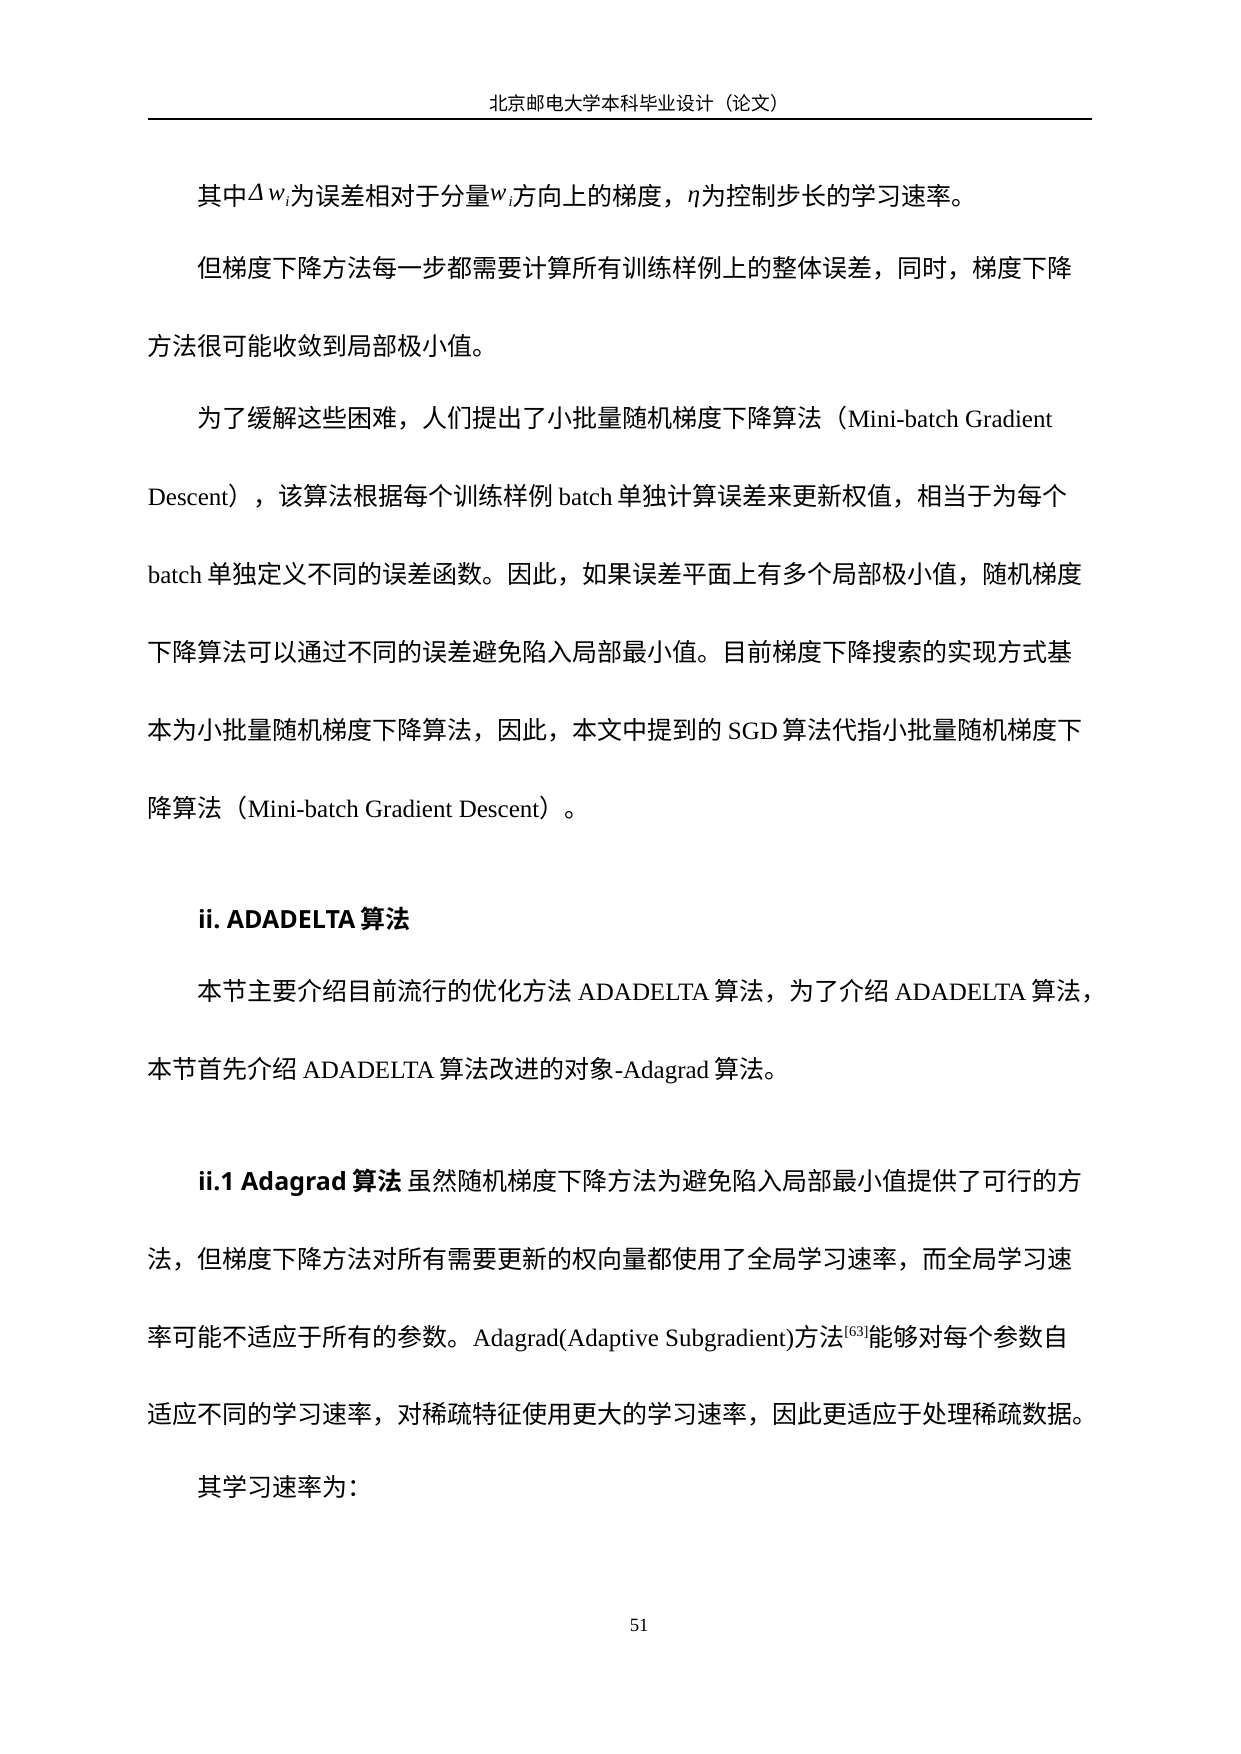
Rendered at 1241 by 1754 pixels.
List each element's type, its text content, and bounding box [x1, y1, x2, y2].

text ii. ADADELTA算法 [148, 885, 1092, 950]
text 其中为误差相对于分量方向上的梯度，为控制步长的学习速率。 [148, 162, 1092, 227]
text 但梯度下降方法每一步都需要计算所有训练样例上的整体误差，同时，梯度下降方法很可能收敛到局部极小值。 [148, 234, 1092, 377]
text 其学习速率为： [148, 1453, 1092, 1518]
text 为了缓解这些困难，人们提出了小批量随机梯度下降算法（Mini-batch Gradient Descent），该算法根据每个训练样例batch单独计算误差来更新权值，相当于为每个batch单独定义不同的误差函数。因此，如果误差平面上有多个局部极小值，随机梯度下降算法可以通过不同的误差避免陷入局部最小值。目前梯度下降搜索的实现方式基本为小批量随机梯度下降算法，因此，本文中提到的SGD算法代指小批量随机梯度下降算法（Mini-batch Gradient Descent）。 [148, 384, 1092, 839]
text 本节主要介绍目前流行的优化方法ADADELTA算法，为了介绍ADADELTA算法，本节首先介绍ADADELTA算法改进的对象-Adagrad算法。 [148, 957, 1092, 1100]
text ii.1 Adagrad算法 虽然随机梯度下降方法为避免陷入局部最小值提供了可行的方法，但梯度下降方法对所有需要更新的权向量都使用了全局学习速率，而全局学习速率可能不适应于所有的参数。Adagrad(Adaptive Subgradient)方法[63]能够对每个参数自适应不同的学习速率，对稀疏特征使用更大的学习速率，因此更适应于处理稀疏数据。 [148, 1147, 1092, 1446]
